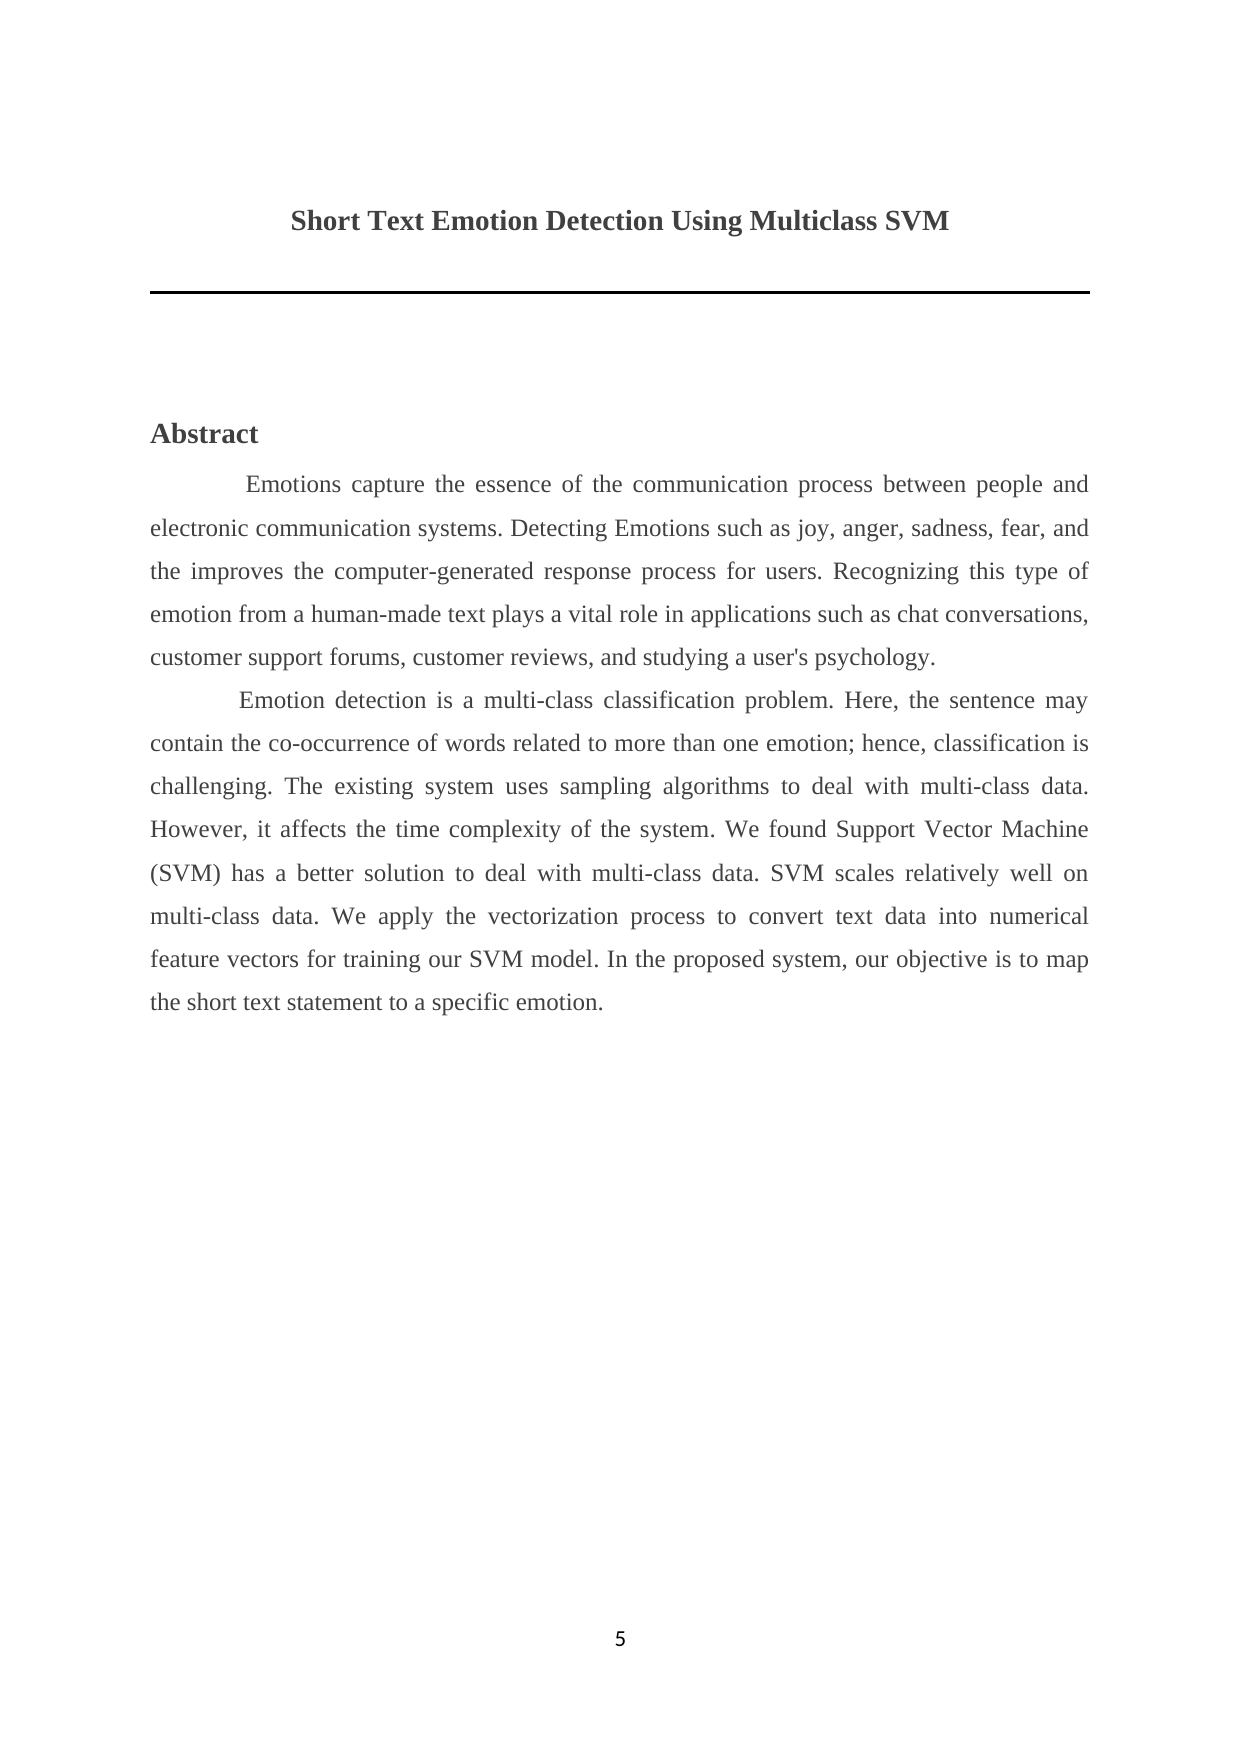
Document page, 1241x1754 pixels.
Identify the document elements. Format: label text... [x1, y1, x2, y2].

text Short Text Emotion Detection Using Multiclass SVM [150, 203, 1090, 236]
text Emotions capture the essence of the communication process between people and electronic communication systems. Detecting Emotions such as joy, anger, sadness, fear, and the improves the computer-generated response process for users. Recognizing this type of emotion from a human-made text plays a vital role in applications such as chat conversations, customer support forums, customer reviews, and studying a user's psychology. [150, 469, 1090, 671]
text Emotion detection is a multi-class classification problem. Here, the sentence may contain the co-occurrence of words related to more than one emotion; hence, classification is challenging. The existing system uses sampling algorithms to deal with multi-class data. However, it affects the time complexity of the system. We found Support Vector Machine (SVM) has a better solution to deal with multi-class data. SVM scales relatively well on multi-class data. We apply the vectorization process to convert text data into numerical feature vectors for training our SVM model. In the proposed system, our objective is to map the short text statement to a specific emotion. [150, 685, 1090, 1016]
text Abstract [150, 417, 1090, 450]
